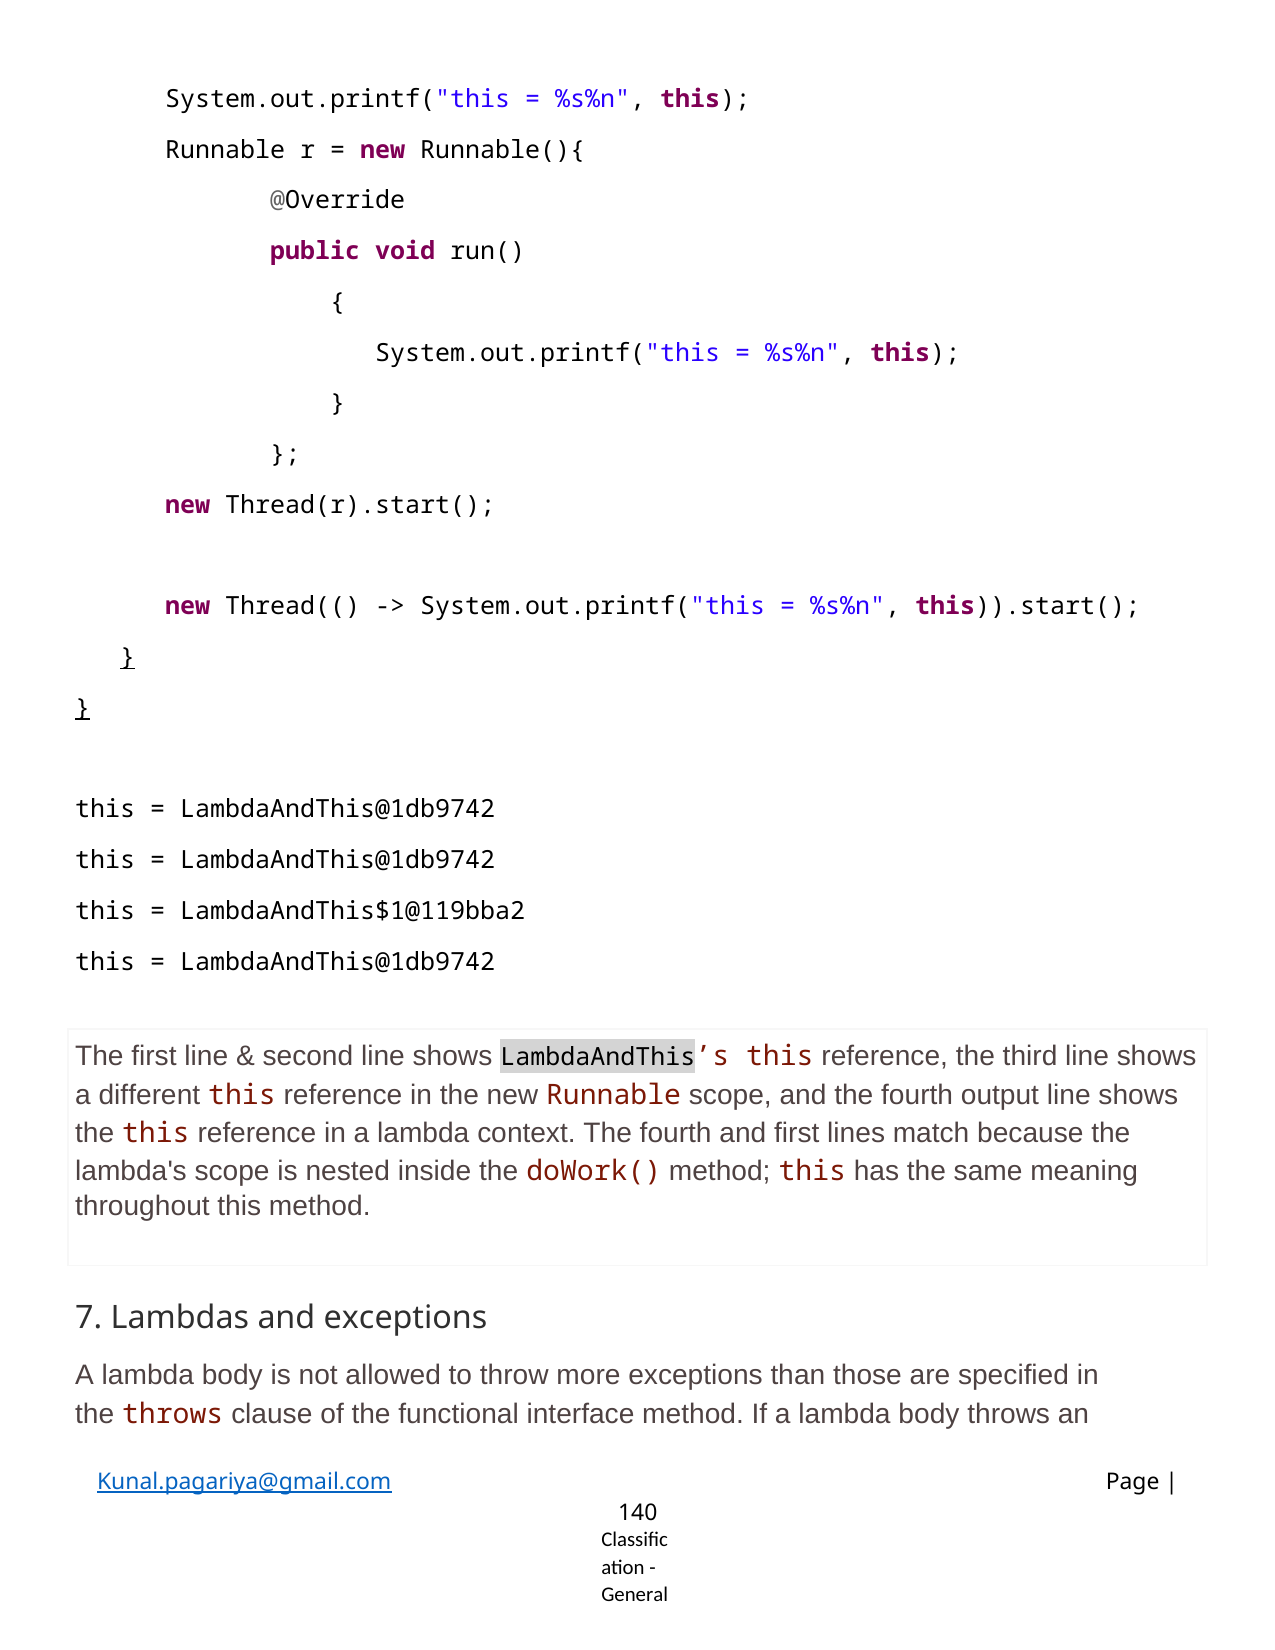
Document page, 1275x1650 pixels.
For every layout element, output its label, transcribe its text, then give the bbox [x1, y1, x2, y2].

text { [75, 284, 1200, 318]
text @Override [75, 182, 1200, 216]
text } [75, 689, 1200, 723]
text this = LambdaAndThis@1db9742 [75, 791, 1200, 825]
text The first line & second line shows LambdaAndThis’s this reference, the third line shows a different this reference in the new Runnable scope, and the fourth output line shows the this reference in a lambda context. The fourth and first lines match because the lambda's scope is nested inside the doWork() method; this has the same meaning throughout this method. [69, 1030, 1206, 1221]
text public void run() [75, 233, 1200, 267]
text this = LambdaAndThis@1db9742 [75, 842, 1200, 876]
text this = LambdaAndThis@1db9742 [75, 943, 1200, 977]
text System.out.printf("this = %s%n", this); [75, 81, 1200, 115]
text } [75, 385, 1200, 419]
text new Thread(r).start(); [75, 487, 1200, 521]
text System.out.printf("this = %s%n", this); [75, 334, 1200, 368]
subtitle 7. Lambdas and exceptions [75, 1294, 1200, 1338]
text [75, 1358, 1200, 1432]
text }; [75, 436, 1200, 470]
text Runnable r = new Runnable(){ [75, 131, 1200, 166]
text } [75, 639, 1200, 673]
text this = LambdaAndThis$1@119bba2 [75, 892, 1200, 926]
text new Thread(() -> System.out.printf("this = %s%n", this)).start(); [75, 588, 1200, 622]
